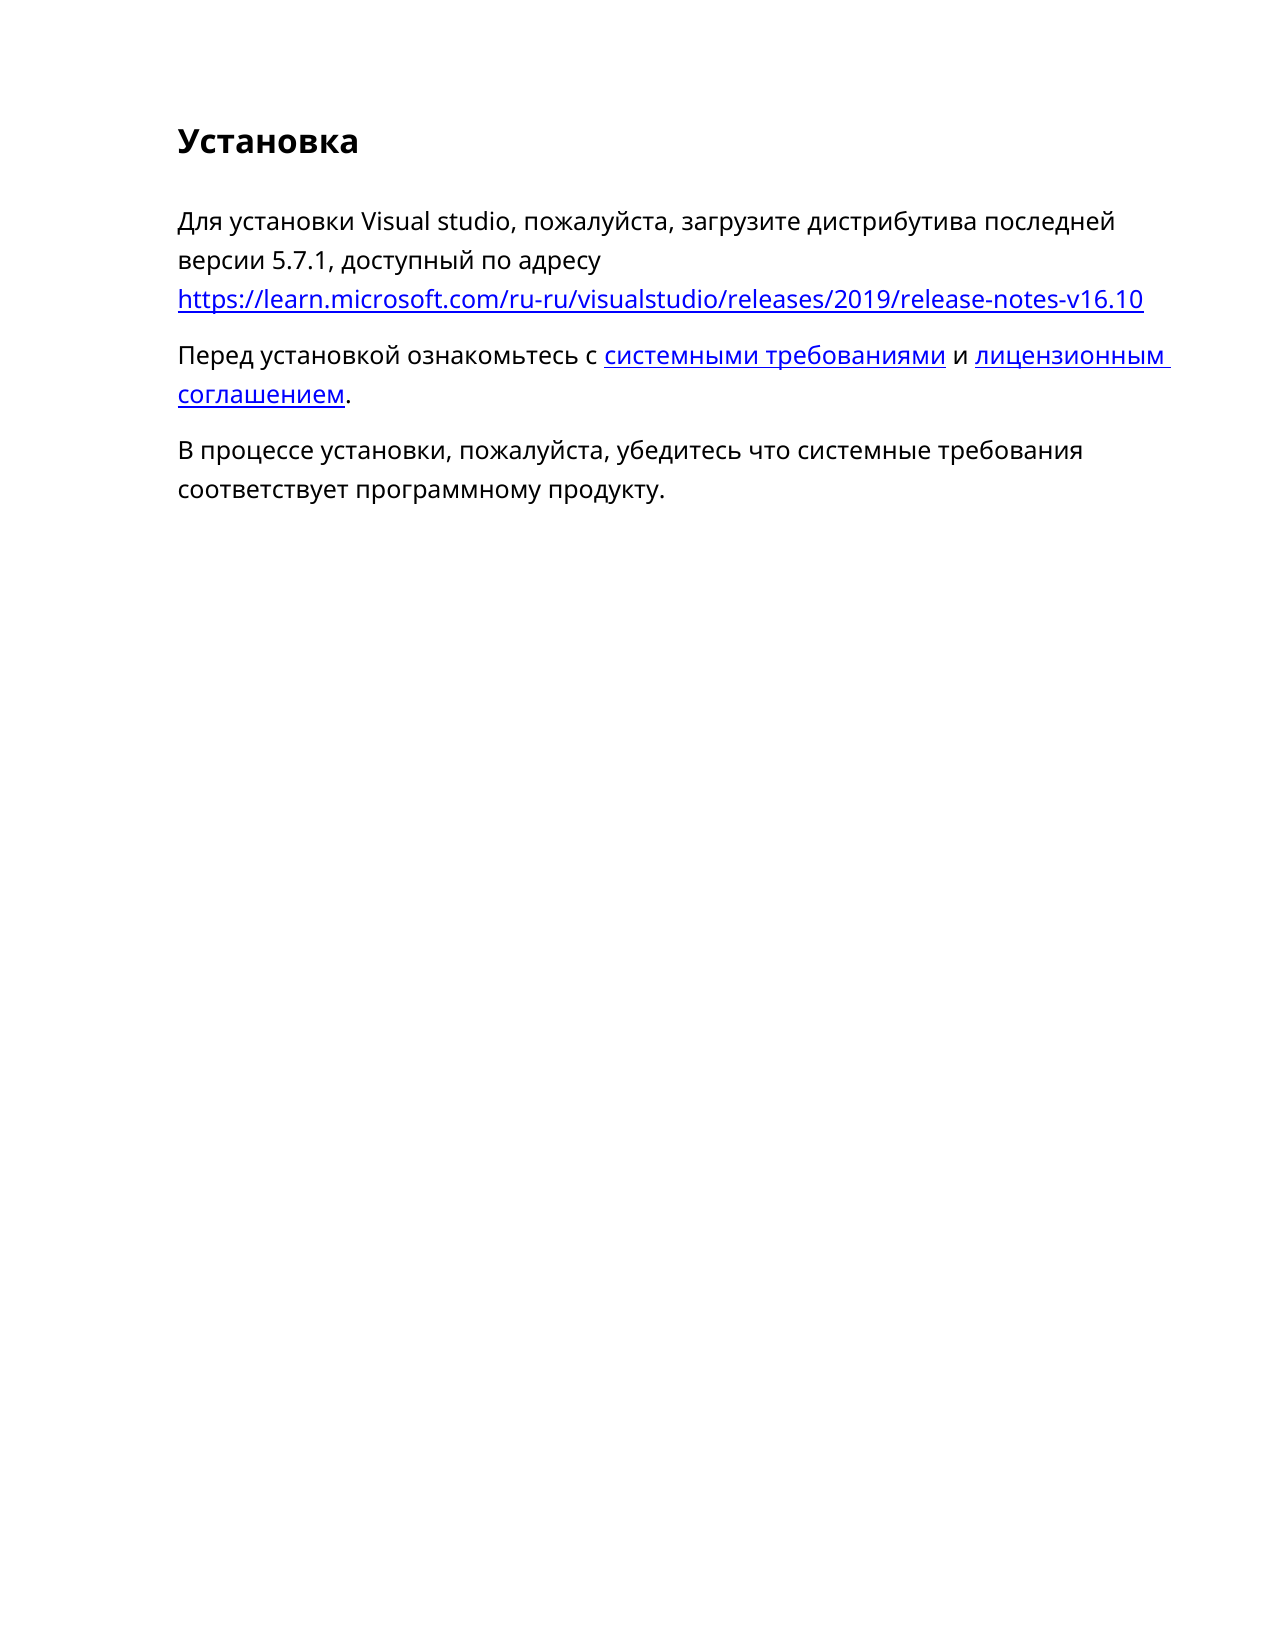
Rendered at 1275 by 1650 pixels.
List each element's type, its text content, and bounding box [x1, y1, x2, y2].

text Для установки Visual studio, пожалуйста, загрузите дистрибутива последней версии 5.7.1, доступный по адресу https://learn.microsoft.com/ru-ru/visualstudio/releases/2019/release-notes-v16.10 [177, 204, 1186, 316]
text Установка [177, 118, 1186, 163]
text Перед установкой ознакомьтесь с системными требованиями и лицензионным соглашением. [177, 338, 1186, 411]
text В процессе установки, пожалуйста, убедитесь что системные требования соответствует программному продукту. [177, 433, 1186, 506]
